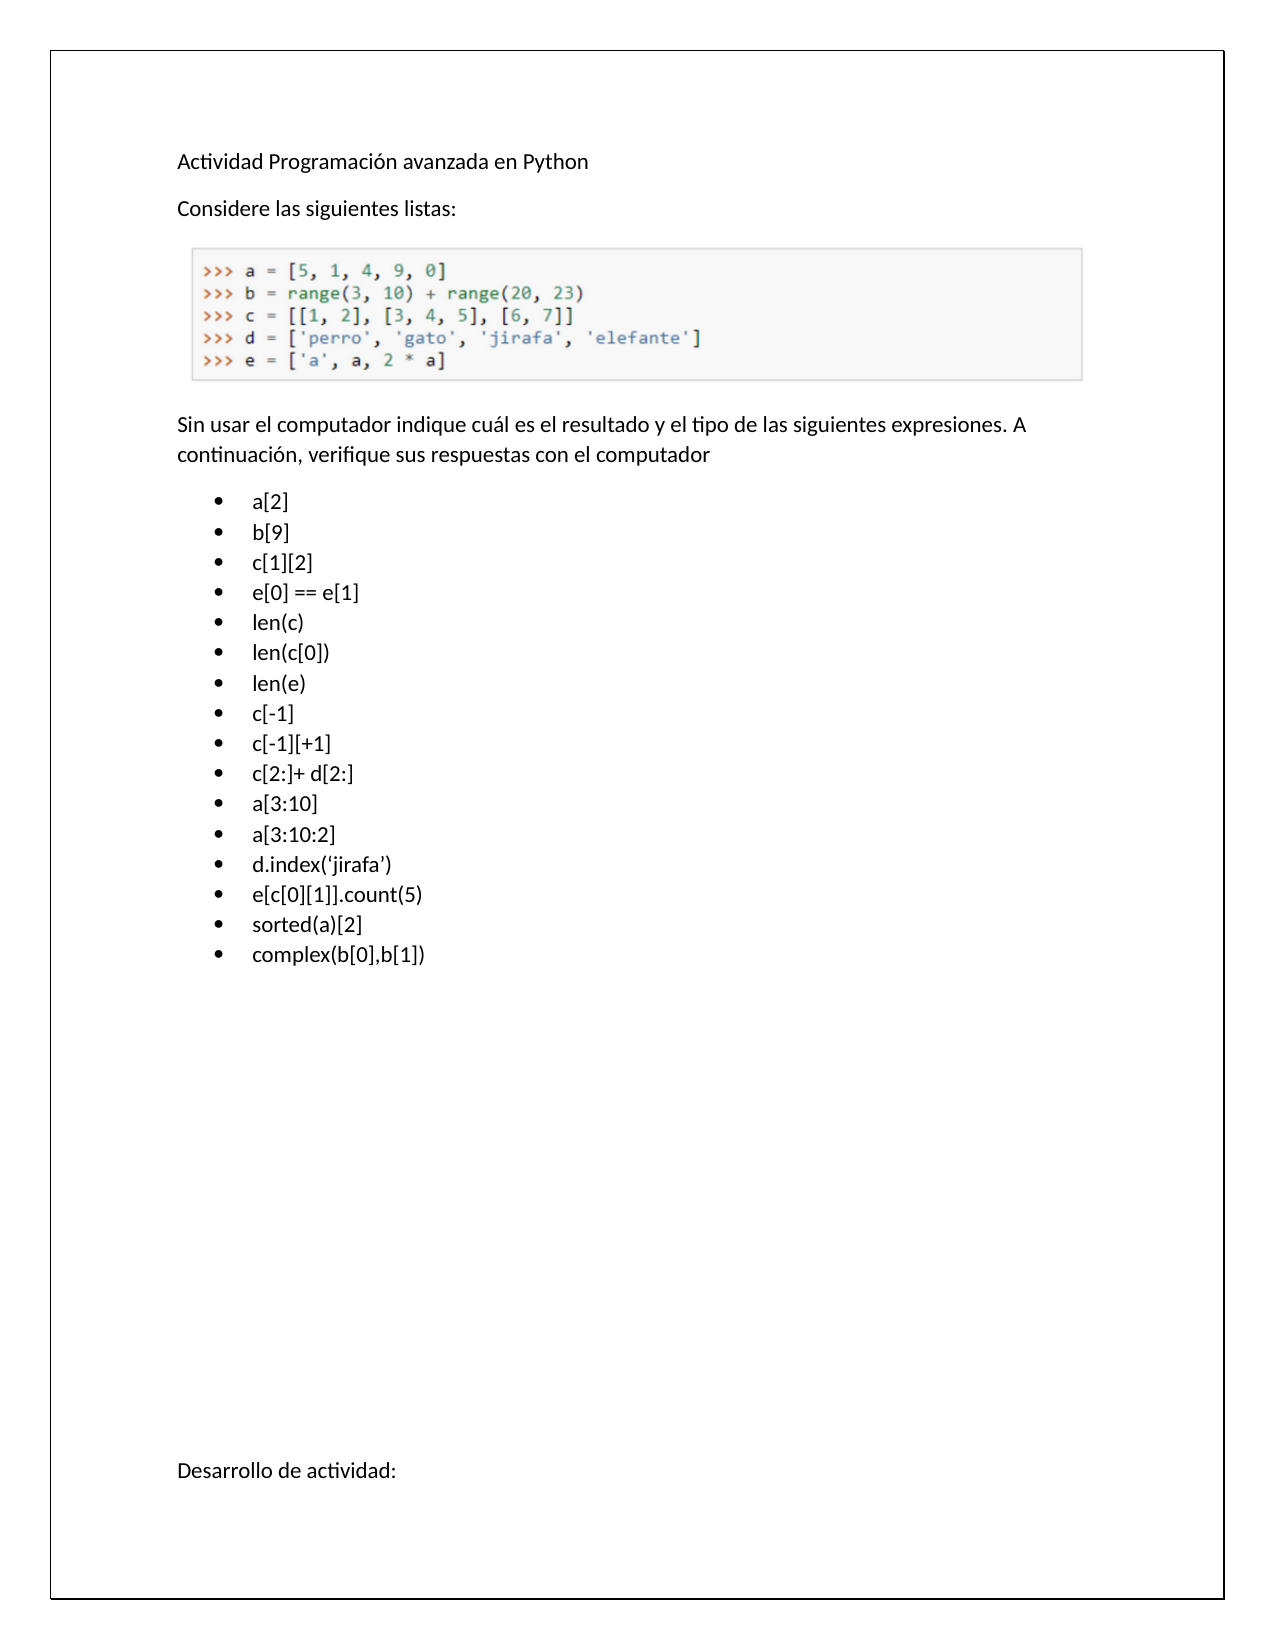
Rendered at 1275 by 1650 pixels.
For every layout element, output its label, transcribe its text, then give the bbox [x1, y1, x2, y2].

text Sin usar el computador indique cuál es el resultado y el tipo de las siguientes expresiones. A continuación, verifique sus respuestas con el computador [177, 410, 1097, 468]
list len(c[0]) [214, 638, 1097, 666]
list a[3:10] [214, 789, 1097, 817]
list len(c) [214, 608, 1097, 636]
list complex(b[0],b[1]) [214, 941, 1097, 968]
list len(e) [214, 669, 1097, 697]
list e[0] == e[1] [214, 578, 1097, 606]
text Desarrollo de actividad: [177, 1456, 1097, 1484]
list c[2:]+ d[2:] [214, 759, 1097, 787]
picture [177, 241, 1098, 392]
list sorted(a)[2] [214, 910, 1097, 938]
text Actividad Programación avanzada en Python [177, 147, 1097, 176]
text Considere las siguientes listas: [177, 194, 1097, 222]
list c[-1] [214, 699, 1097, 727]
list a[2] [214, 487, 1097, 515]
list b[9] [214, 518, 1097, 546]
list d.index(‘jirafa’) [214, 850, 1097, 878]
list c[1][2] [214, 548, 1097, 576]
list e[c[0][1]].count(5) [214, 880, 1097, 908]
list c[-1][+1] [214, 729, 1097, 757]
list a[3:10:2] [214, 820, 1097, 848]
